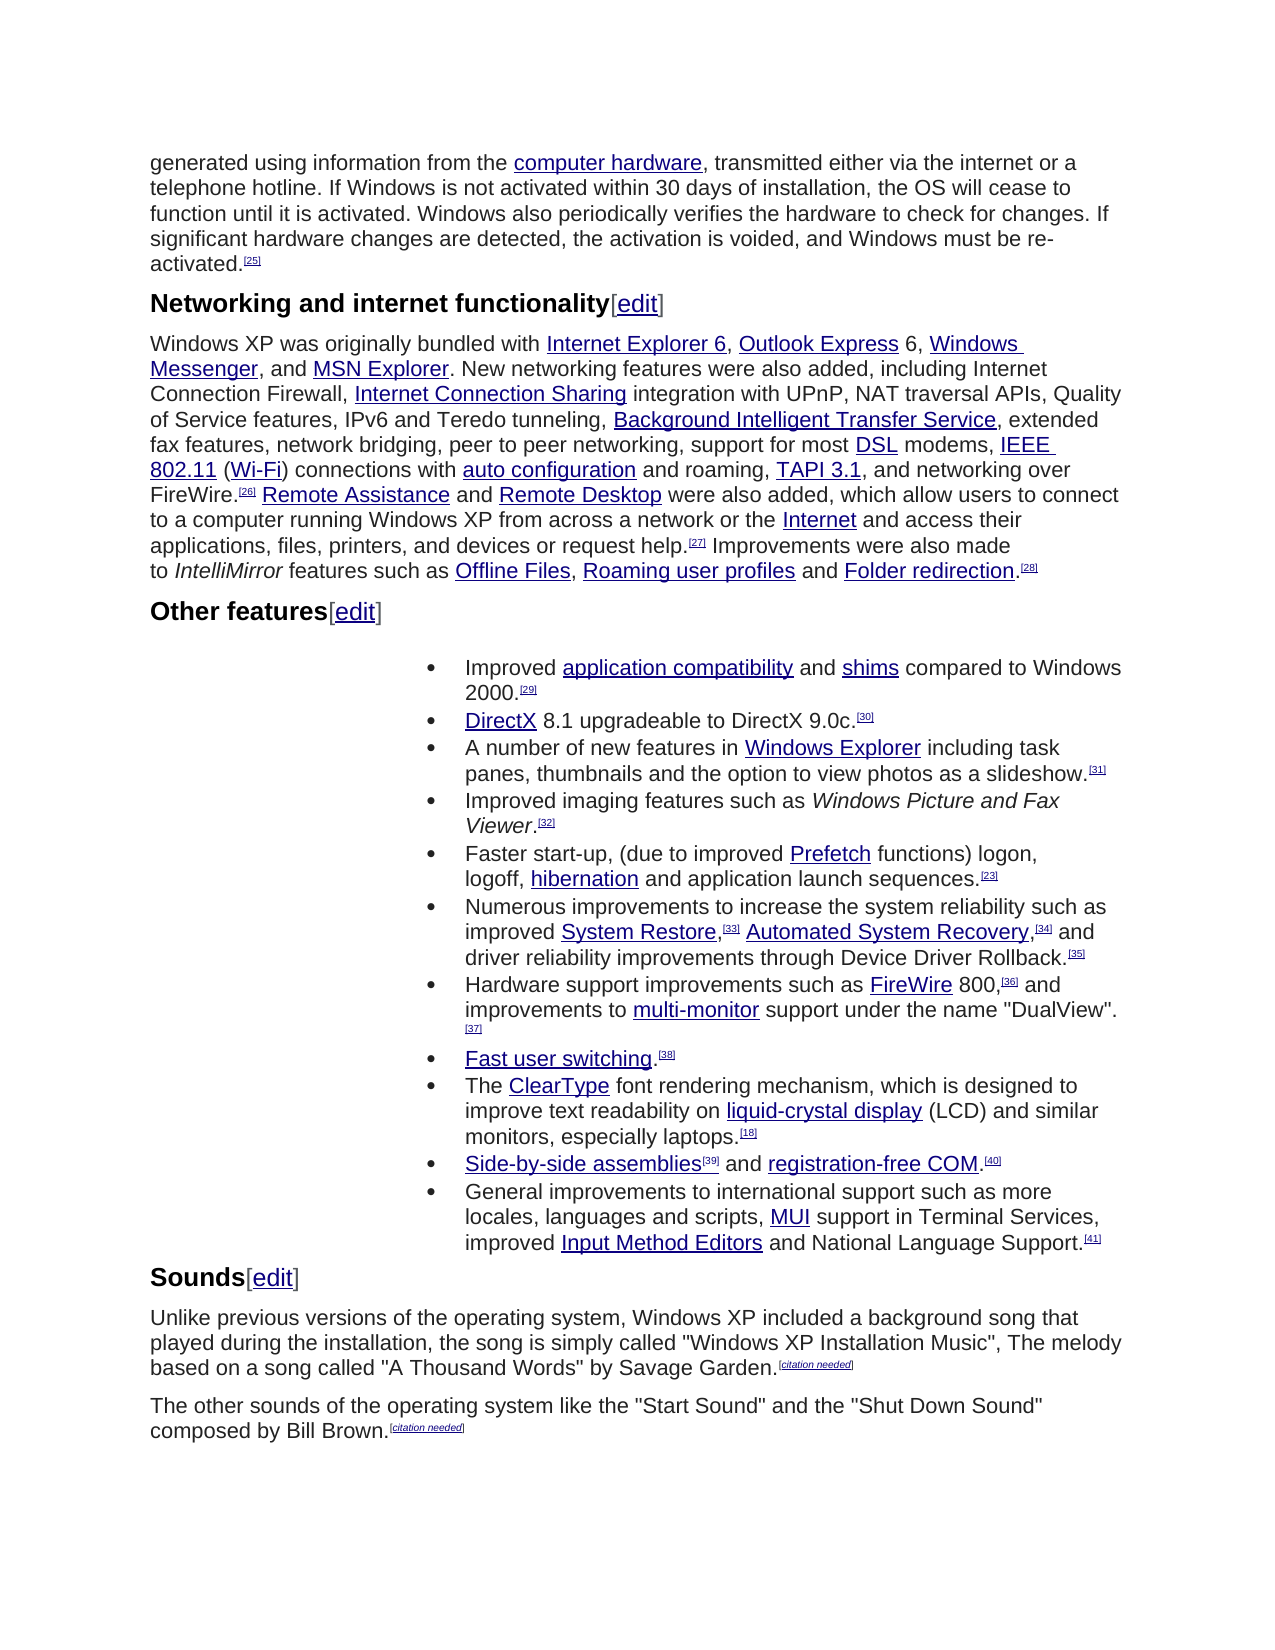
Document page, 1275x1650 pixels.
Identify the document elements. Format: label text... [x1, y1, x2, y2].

list DirectX 8.1 upgradeable to DirectX 9.0c.[30] [427, 707, 1125, 733]
text Unlike previous versions of the operating system, Windows XP included a background song that played during the installation, the song is simply called "Windows XP Installation Music", The melody based on a song called "A Thousand Words" by Savage Garden.[citation needed] [150, 1304, 1125, 1380]
list Hardware support improvements such as FireWire 800,[36] and improvements to multi-monitor support under the name "DualView".[37] [427, 972, 1125, 1043]
text The other sounds of the operating system like the "Start Sound" and the "Shut Down Sound" composed by Bill Brown.[citation needed] [150, 1393, 1125, 1443]
list Side-by-side assemblies[39] and registration-free COM.[40] [427, 1151, 1125, 1176]
list Faster start-up, (due to improved Prefetch functions) logon, logoff, hibernation and application launch sequences.[23] [427, 841, 1125, 891]
list Fast user switching.[38] [427, 1045, 1125, 1071]
text Networking and internet functionality[edit] [150, 288, 1125, 318]
list The ClearType font rendering mechanism, which is designed to improve text readability on liquid-crystal display (LCD) and similar monitors, especially laptops.[18] [427, 1073, 1125, 1149]
list A number of new features in Windows Explorer including task panes, thumbnails and the option to view photos as a slideshow.[31] [427, 735, 1125, 786]
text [150, 150, 1125, 276]
list Numerous improvements to increase the system reliability such as improved System Restore,[33] Automated System Recovery,[34] and driver reliability improvements through Device Driver Rollback.[35] [427, 894, 1125, 969]
list Improved imaging features such as Windows Picture and Fax Viewer.[32] [427, 788, 1125, 838]
text Windows XP was originally bundled with Internet Explorer 6, Outlook Express 6, Windows Messenger, and MSN Explorer. New networking features were also added, including Internet Connection Firewall, Internet Connection Sharing integration with UPnP, NAT traversal APIs, Quality of Service features, IPv6 and Teredo tunneling, Background Intelligent Transfer Service, extended fax features, network bridging, peer to peer networking, support for most DSL modems, IEEE 802.11 (Wi-Fi) connections with auto configuration and roaming, TAPI 3.1, and networking over FireWire.[26] Remote Assistance and Remote Desktop were also added, which allow users to connect to a computer running Windows XP from across a network or the Internet and access their applications, files, printers, and devices or request help.[27] Improvements were also made to IntelliMirror features such as Offline Files, Roaming user profiles and Folder redirection.[28] [150, 331, 1125, 583]
text Sounds[edit] [150, 1262, 1125, 1292]
text Other features[edit] [150, 596, 1125, 625]
list Improved application compatibility and shims compared to Windows 2000.[29] [427, 654, 1125, 705]
list General improvements to international support such as more locales, languages and scripts, MUI support in Terminal Services, improved Input Method Editors and National Language Support.[41] [427, 1179, 1125, 1254]
